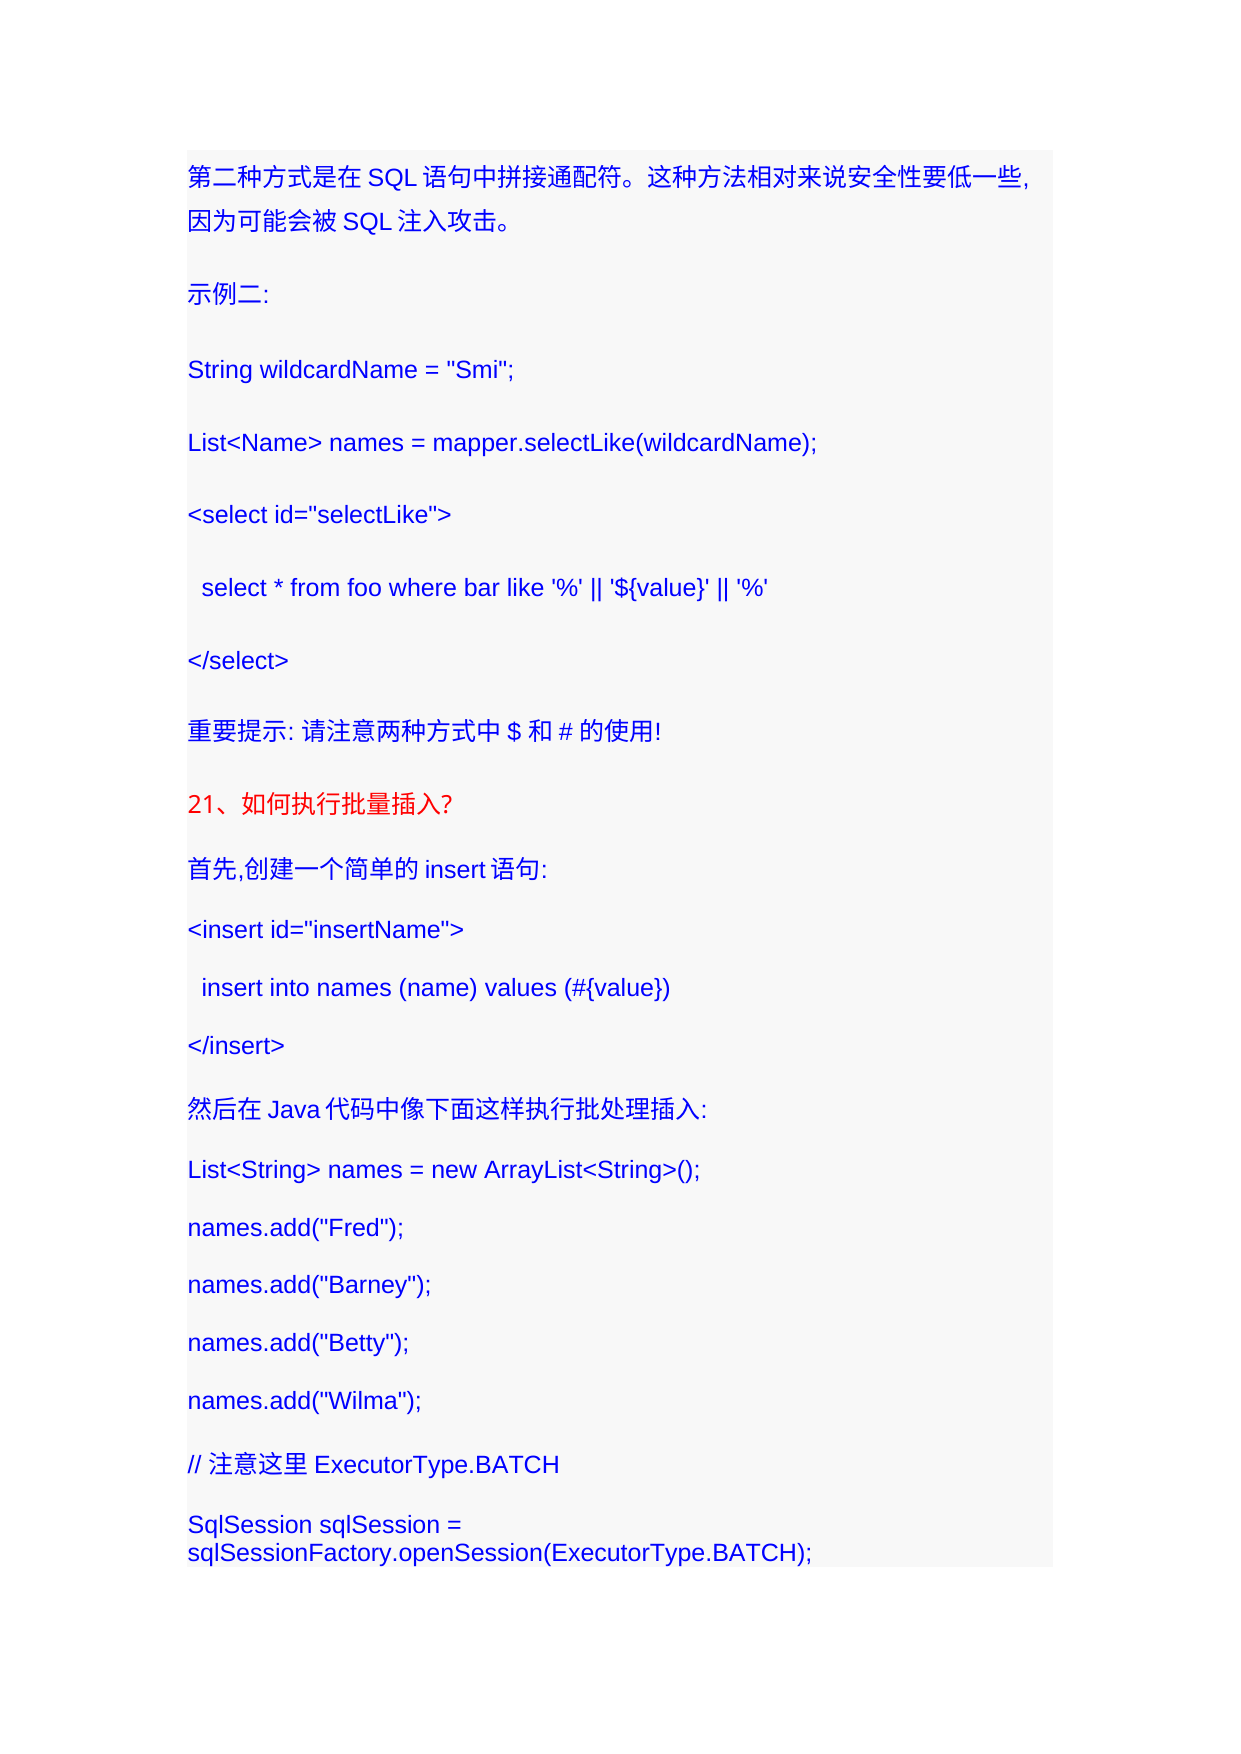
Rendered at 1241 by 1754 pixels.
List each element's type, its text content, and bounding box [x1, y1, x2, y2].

text </select> [187, 631, 1053, 675]
text names.add("Betty"); [187, 1328, 1053, 1357]
text String wildcardName = "Smi"; [187, 339, 1053, 383]
text <insert id="insertName"> [187, 915, 1053, 944]
text 重要提示: 请注意两种方式中 $ 和 # 的使用! [187, 704, 1053, 748]
text <select id="selectLike"> [187, 485, 1053, 529]
text 第二种方式是在SQL语句中拼接通配符。这种方法相对来说安全性要低一些,因为可能会被SQL注入攻击。 [187, 150, 1053, 237]
text names.add("Fred"); [187, 1212, 1053, 1241]
text 21、如何执行批量插入? [187, 777, 1053, 821]
text insert into names (name) values (#{value}) [187, 973, 1053, 1002]
text select * from foo where bar like '%' || '${value}' || '%' [187, 558, 1053, 602]
text 示例二: [187, 267, 1053, 310]
text SqlSession sqlSession = sqlSessionFactory.openSession(ExecutorType.BATCH); [187, 1509, 1053, 1567]
text 然后在Java代码中像下面这样执行批处理插入: [187, 1089, 1053, 1125]
text </insert> [187, 1031, 1053, 1060]
text names.add("Wilma"); [187, 1386, 1053, 1415]
text 首先,创建一个简单的insert语句: [187, 850, 1053, 886]
text List<String> names = new ArrayList<String>(); [187, 1154, 1053, 1183]
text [187, 412, 1053, 456]
text // 注意这里 ExecutorType.BATCH [187, 1444, 1053, 1480]
text names.add("Barney"); [187, 1270, 1053, 1299]
